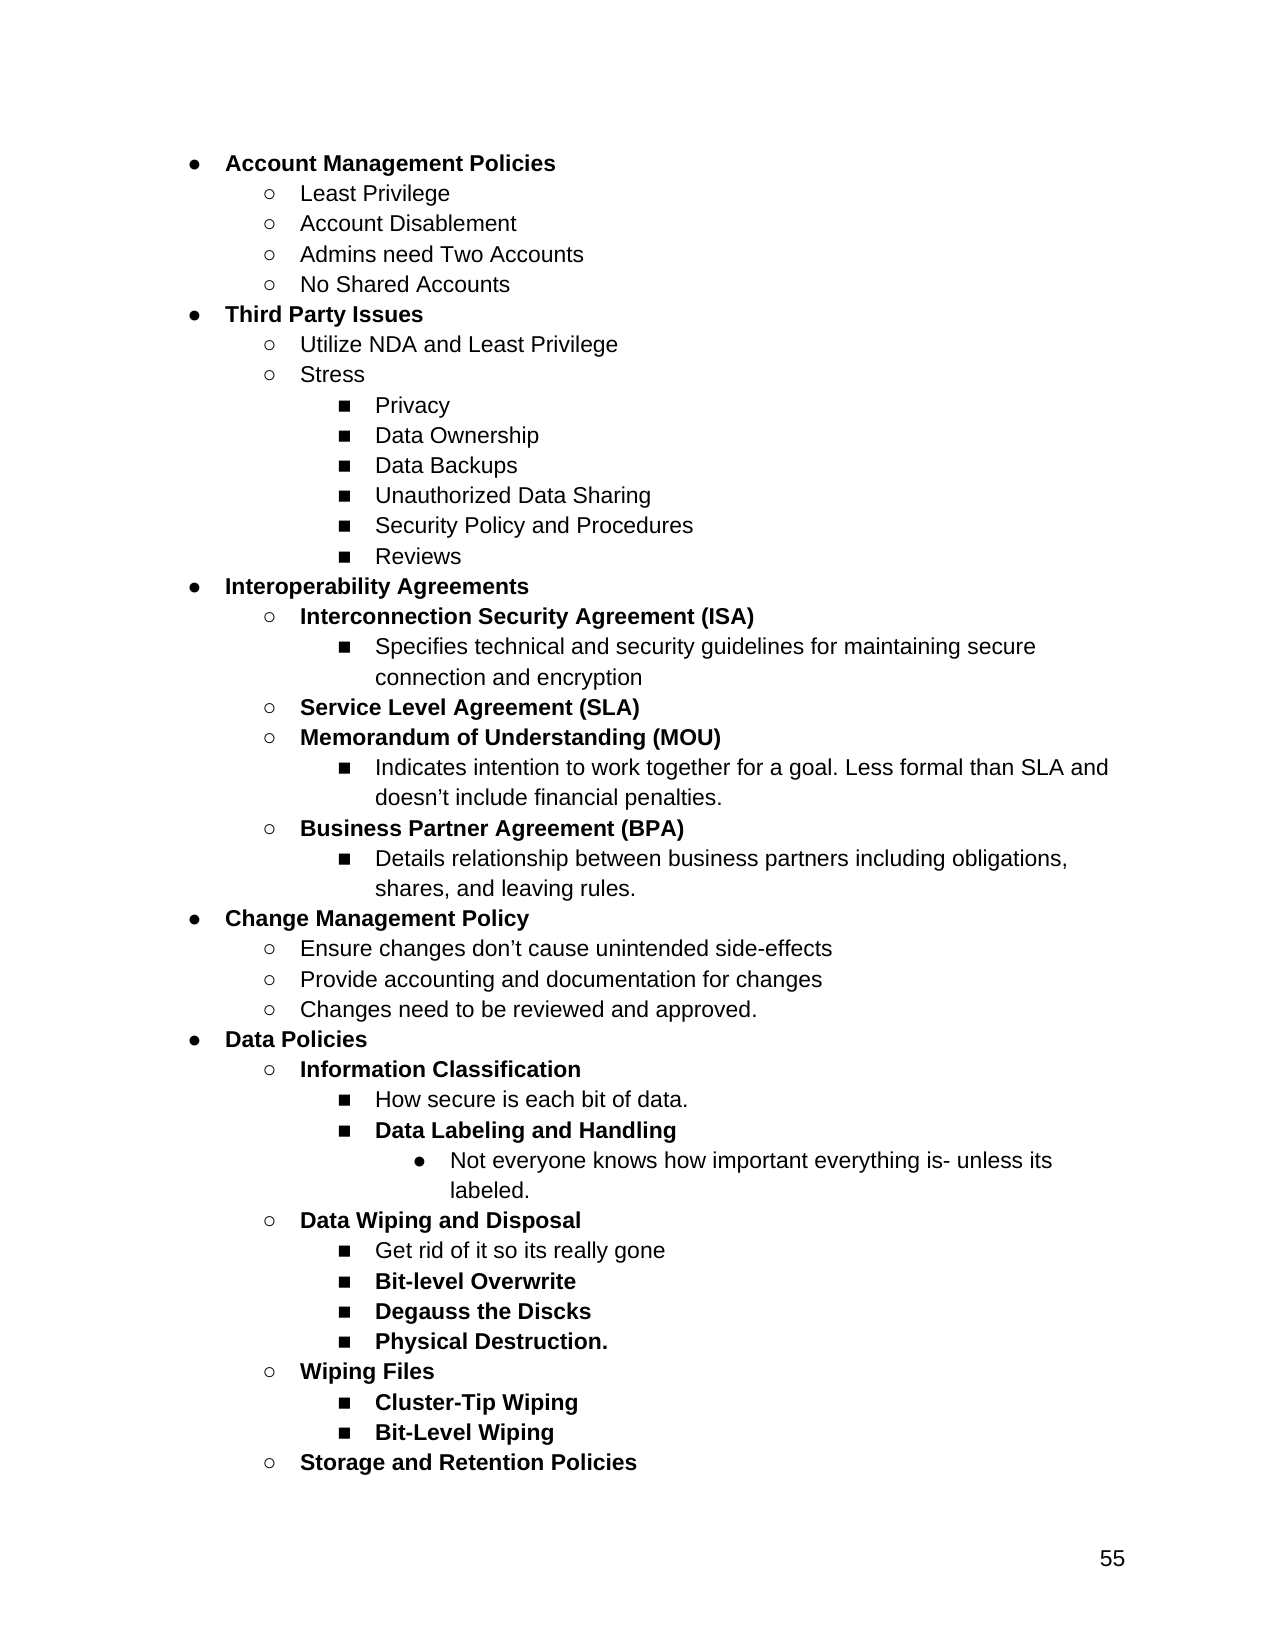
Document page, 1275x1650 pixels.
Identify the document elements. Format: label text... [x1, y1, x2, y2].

list Indicates intention to work together for a goal. Less formal than SLA and doesn’t include financial penalties. [337, 754, 1125, 811]
list Utilize NDA and Least Privilege [262, 331, 1125, 358]
list Service Level Agreement (SLA) [262, 694, 1125, 720]
list Cluster-Tip Wiping [337, 1388, 1125, 1415]
list Privacy [337, 392, 1125, 418]
list Data Labeling and Handling [337, 1117, 1125, 1143]
list Security Policy and Procedures [337, 512, 1125, 539]
list Get rid of it so its really gone [337, 1237, 1125, 1264]
list Data Ownership [337, 422, 1125, 448]
list Memorandum of Understanding (MOU) [262, 724, 1125, 750]
list Account Management Policies [187, 150, 1125, 176]
list Physical Destruction. [337, 1328, 1125, 1354]
list Provide accounting and documentation for changes [262, 966, 1125, 992]
list Details relationship between business partners including obligations, shares, and leaving rules. [337, 845, 1125, 901]
list How secure is each bit of data. [337, 1086, 1125, 1113]
list Wiping Files [262, 1358, 1125, 1385]
list Reviews [337, 543, 1125, 569]
list Stress [262, 361, 1125, 388]
list Change Management Policy [187, 905, 1125, 932]
list Not everyone knows how important everything is- unless its labeled. [412, 1147, 1125, 1203]
list Ensure changes don’t cause unintended side-effects [262, 935, 1125, 962]
list No Shared Accounts [262, 271, 1125, 297]
list Data Wiping and Disposal [262, 1207, 1125, 1234]
list Least Privilege [262, 180, 1125, 207]
list Business Partner Agreement (BPA) [262, 814, 1125, 841]
list Account Disablement [262, 210, 1125, 237]
list Admins need Two Accounts [262, 241, 1125, 267]
list Third Party Issues [187, 301, 1125, 327]
list Storage and Retention Policies [262, 1449, 1125, 1475]
list Interconnection Security Agreement (ISA) [262, 603, 1125, 629]
list Changes need to be reviewed and approved. [262, 996, 1125, 1022]
list Bit-level Overwrite [337, 1268, 1125, 1294]
list Information Classification [262, 1056, 1125, 1083]
list Degauss the Discks [337, 1298, 1125, 1324]
list Interoperability Agreements [187, 573, 1125, 599]
list Bit-Level Wiping [337, 1419, 1125, 1445]
list Data Policies [187, 1026, 1125, 1052]
list Data Backups [337, 452, 1125, 478]
list Unauthorized Data Sharing [337, 482, 1125, 509]
list Specifies technical and security guidelines for maintaining secure connection and encryption [337, 633, 1125, 690]
